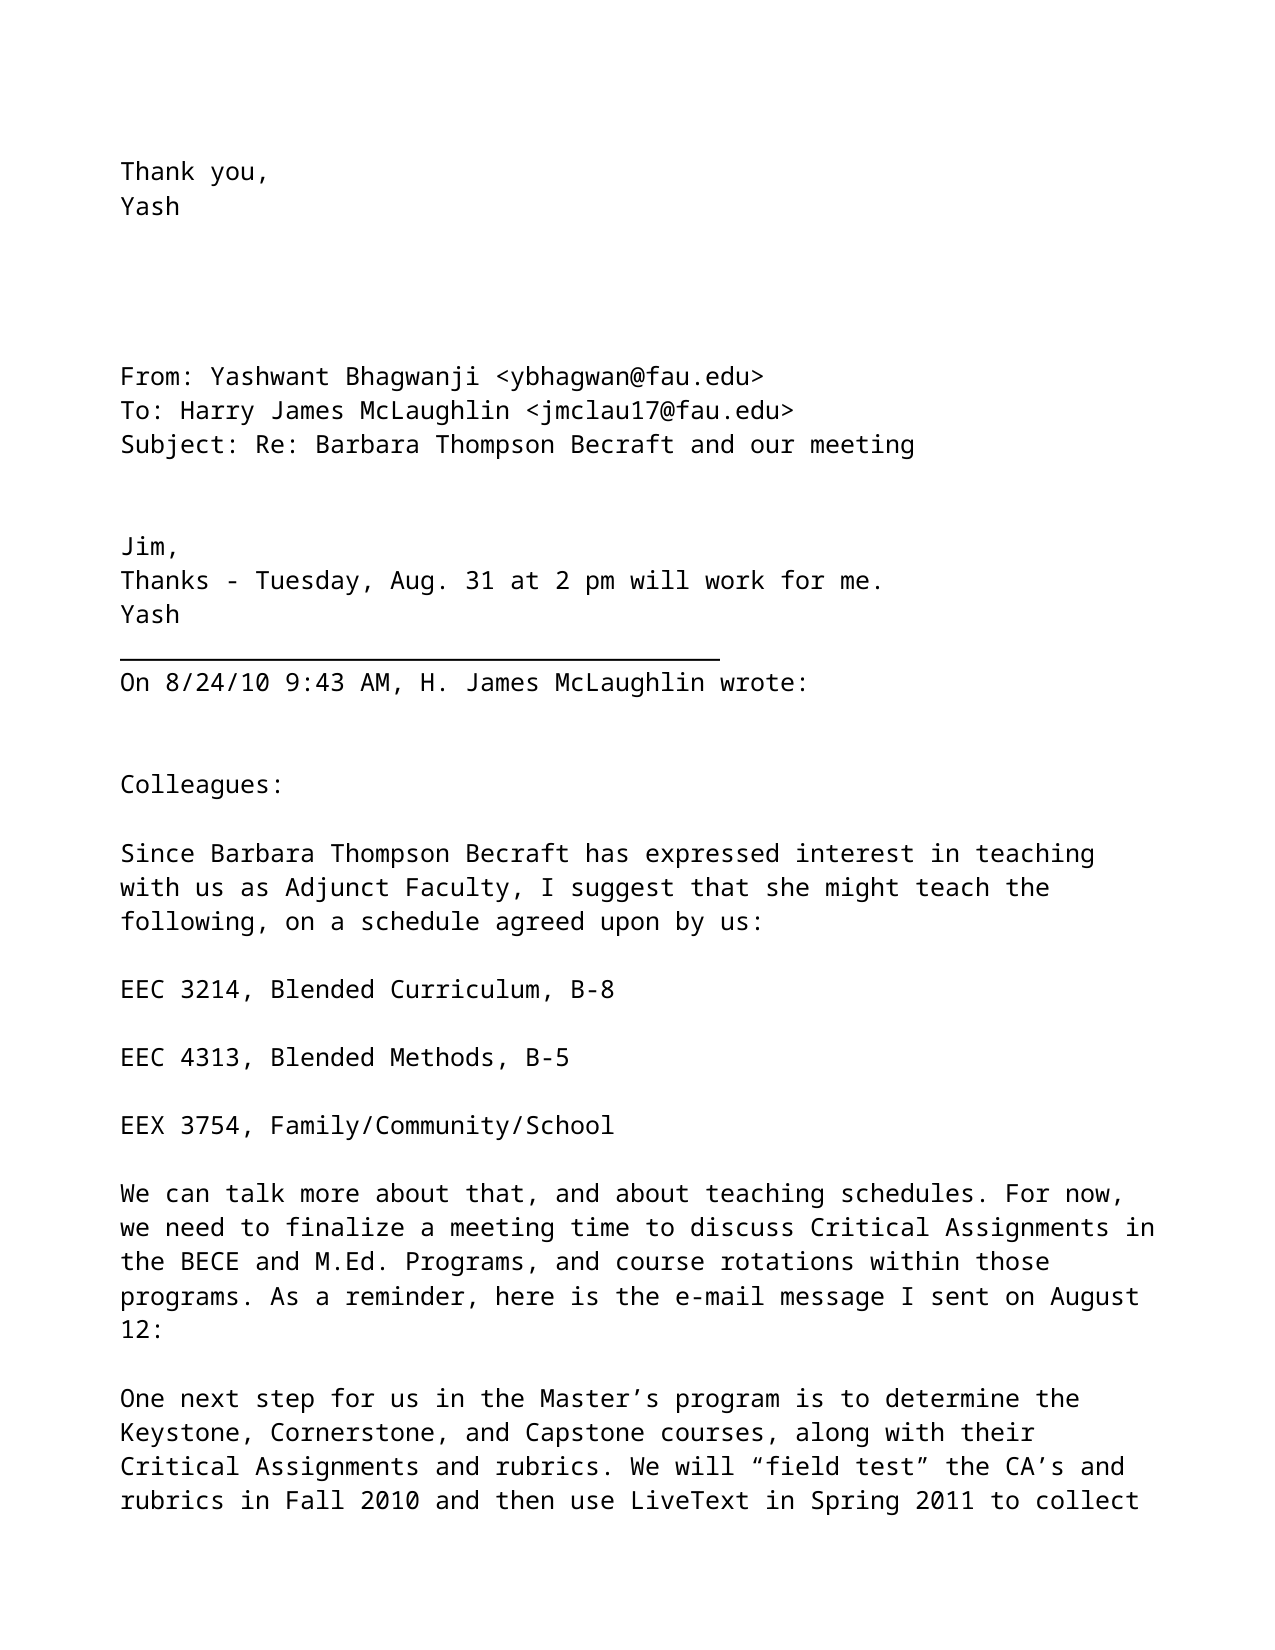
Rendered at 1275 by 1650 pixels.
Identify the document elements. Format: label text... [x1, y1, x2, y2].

text To: Harry James McLaughlin <jmclau17@fau.edu> [120, 392, 1155, 427]
text Since Barbara Thompson Becraft has expressed interest in teaching with us as Adjunct Faculty, I suggest that she might teach the following, on a schedule agreed upon by us: [120, 835, 1155, 937]
text Yash [120, 597, 1155, 631]
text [120, 1380, 1155, 1517]
text EEX 3754, Family/Community/School [120, 1108, 1155, 1142]
text On 8/24/10 9:43 AM, H. James McLaughlin wrote: [120, 665, 1155, 699]
text From: Yashwant Bhagwanji <ybhagwan@fau.edu> [120, 358, 1155, 392]
text ________________________________________ [120, 631, 1155, 665]
text Thank you, [120, 154, 1155, 188]
text Colleagues: [120, 767, 1155, 801]
text Thanks - Tuesday, Aug. 31 at 2 pm will work for me. [120, 563, 1155, 597]
text Subject: Re: Barbara Thompson Becraft and our meeting [120, 427, 1155, 461]
text Jim, [120, 529, 1155, 563]
text Yash [120, 188, 1155, 222]
text We can talk more about that, and about teaching schedules. For now, we need to finalize a meeting time to discuss Critical Assignments in the BECE and M.Ed. Programs, and course rotations within those programs. As a reminder, here is the e-mail message I sent on August 12: [120, 1176, 1155, 1346]
text EEC 4313, Blended Methods, B-5 [120, 1040, 1155, 1074]
text EEC 3214, Blended Curriculum, B-8 [120, 972, 1155, 1006]
